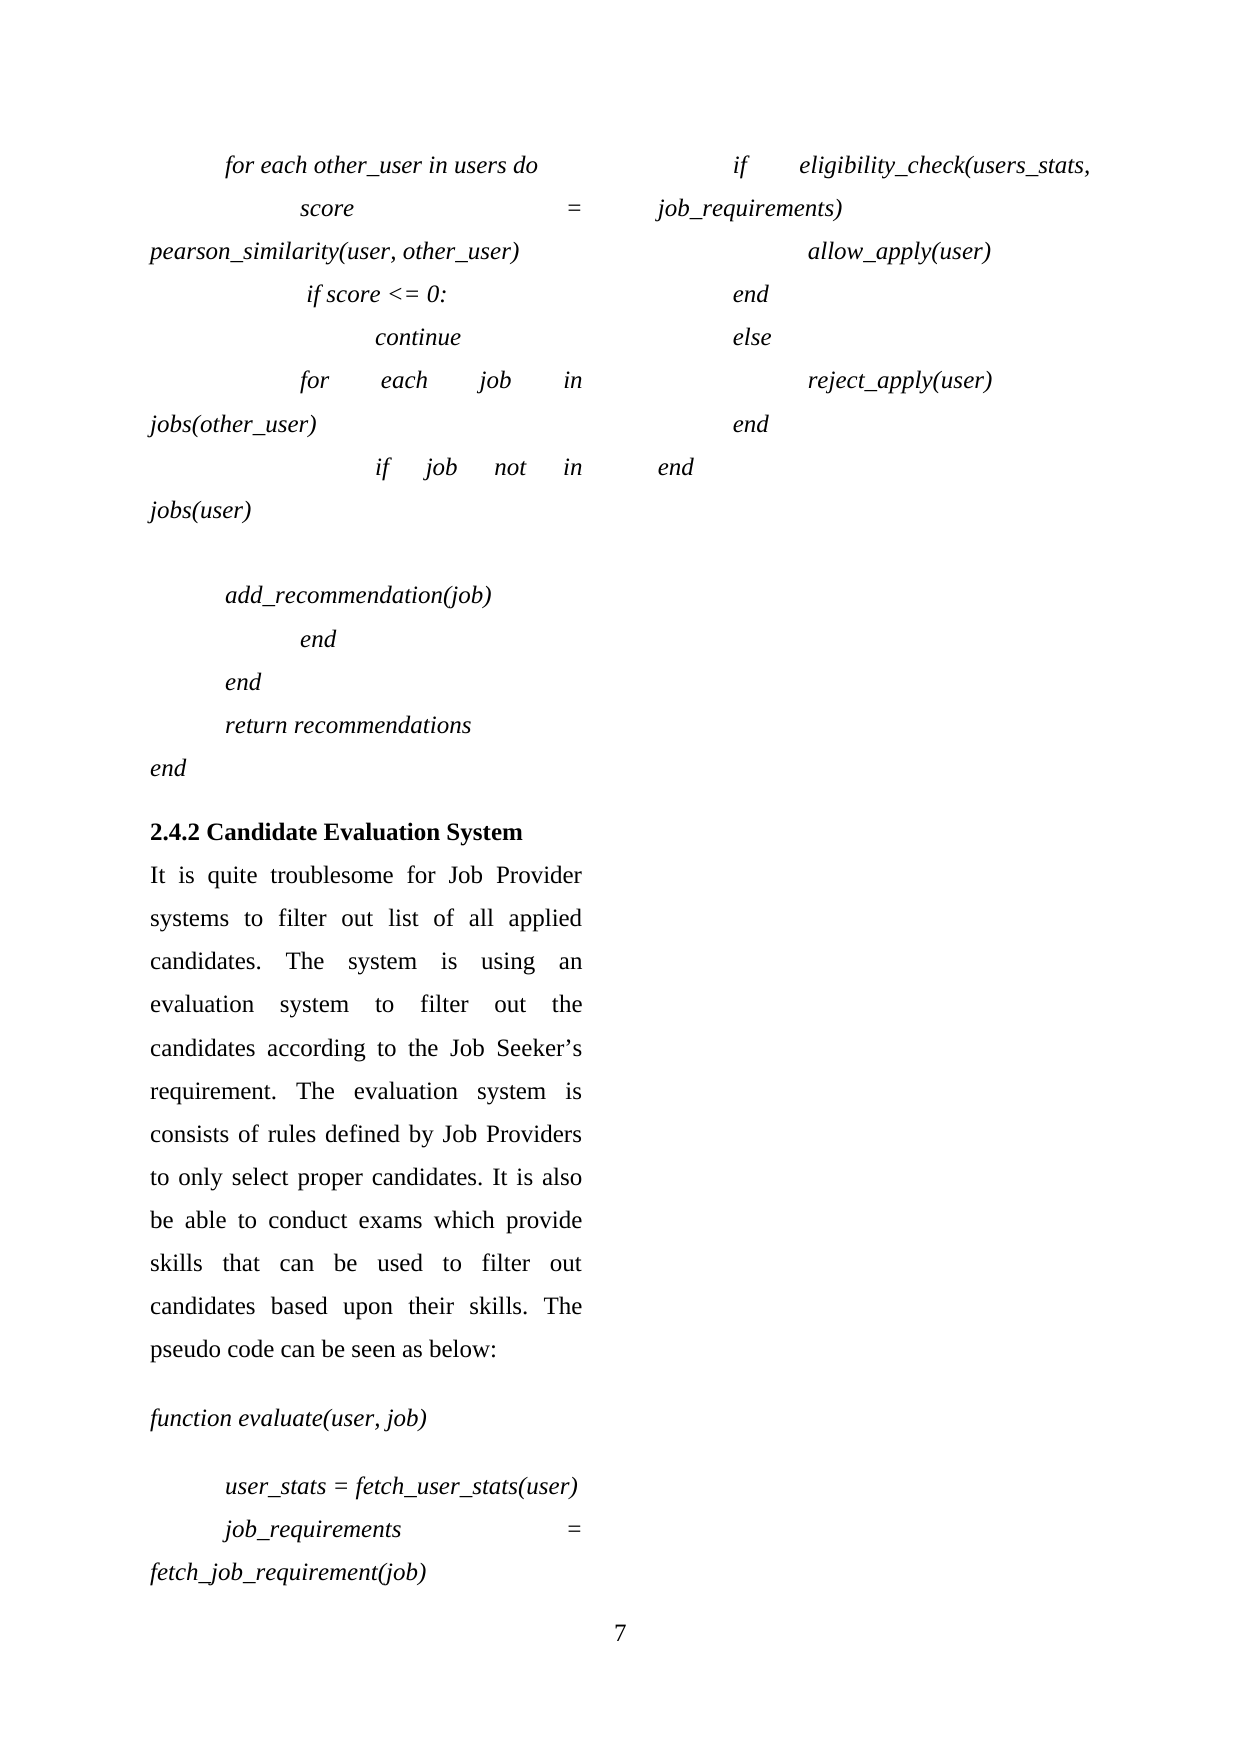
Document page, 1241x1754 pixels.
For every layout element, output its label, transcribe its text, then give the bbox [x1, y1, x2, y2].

text It is quite troublesome for Job Provider systems to filter out list of all applied candidates. The system is using an evaluation system to filter out the candidates according to the Job Seeker’s requirement. The evaluation system is consists of rules defined by Job Providers to only select proper candidates. It is also be able to conduct exams which provide skills that can be used to filter out candidates based upon their skills. The pseudo code can be seen as below: [150, 860, 583, 1363]
text end [225, 624, 583, 652]
text end [150, 667, 583, 696]
subtitle 2.4.2 Candidate Evaluation System [150, 817, 583, 846]
text job_requirements = fetch_job_requirement(job) [150, 1514, 583, 1586]
text return recommendations [150, 710, 583, 739]
text score = pearson_similarity(user, other_user) [150, 193, 583, 265]
text user_stats = fetch_user_stats(user) [150, 1471, 583, 1499]
text for each job in jobs(other_user) [150, 366, 583, 437]
text add_recommendation(job) [150, 538, 583, 609]
text allow_apply(user) [658, 236, 1090, 265]
text if score <= 0: [225, 279, 583, 308]
text else [658, 322, 1090, 351]
text if job not in jobs(user) [150, 452, 583, 524]
text continue [225, 322, 583, 351]
text function evaluate(user, job) [150, 1403, 583, 1431]
text if eligibility_check(users_stats, job_requirements) [658, 150, 1090, 222]
text reject_apply(user) [658, 366, 1090, 394]
text end [658, 409, 1090, 437]
text end [658, 452, 1090, 481]
text end [658, 279, 1090, 308]
text for each other_user in users do [150, 150, 583, 179]
text end [150, 753, 583, 782]
